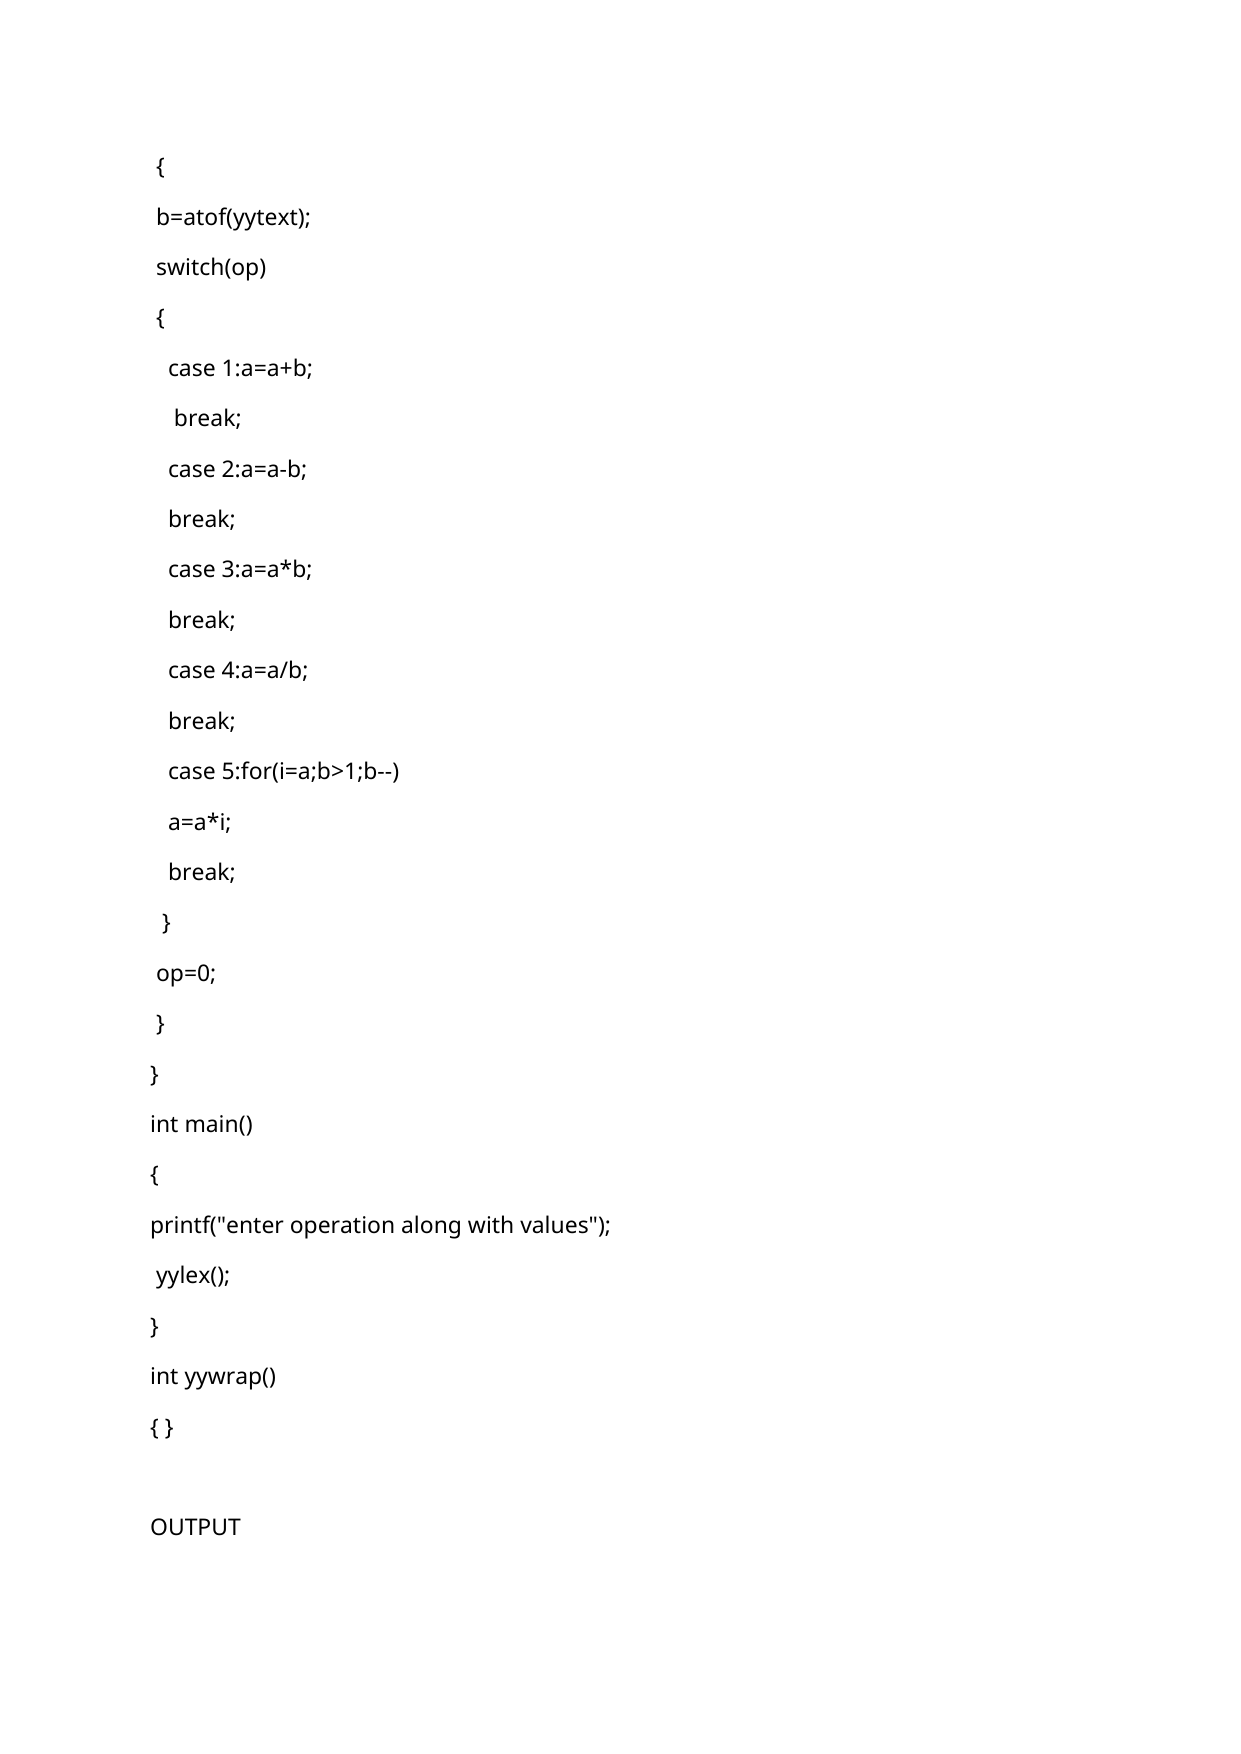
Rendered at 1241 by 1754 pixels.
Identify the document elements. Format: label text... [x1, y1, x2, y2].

text yylex(); [150, 1259, 1090, 1290]
text int main() [150, 1108, 1090, 1139]
text a=a*i; [150, 805, 1090, 837]
text op=0; [150, 957, 1090, 988]
text switch(op) [150, 251, 1090, 282]
text case 5:for(i=a;b>1;b--) [150, 755, 1090, 786]
text { [150, 150, 1090, 181]
text } [150, 1309, 1090, 1341]
text } [150, 1007, 1090, 1038]
text { [150, 1158, 1090, 1189]
text b=atof(yytext); [150, 200, 1090, 232]
text break; [150, 503, 1090, 534]
text printf("enter operation along with values"); [150, 1209, 1090, 1240]
text } [150, 1057, 1090, 1089]
text OUTPUT [150, 1511, 1090, 1542]
text break; [150, 704, 1090, 736]
text case 4:a=a/b; [150, 654, 1090, 685]
text case 1:a=a+b; [150, 352, 1090, 383]
text case 3:a=a*b; [150, 553, 1090, 584]
text case 2:a=a-b; [150, 452, 1090, 484]
text } [150, 906, 1090, 937]
text break; [150, 856, 1090, 887]
text break; [150, 402, 1090, 433]
text { } [150, 1410, 1090, 1442]
text { [150, 301, 1090, 332]
text break; [150, 604, 1090, 635]
text int yywrap() [150, 1360, 1090, 1391]
